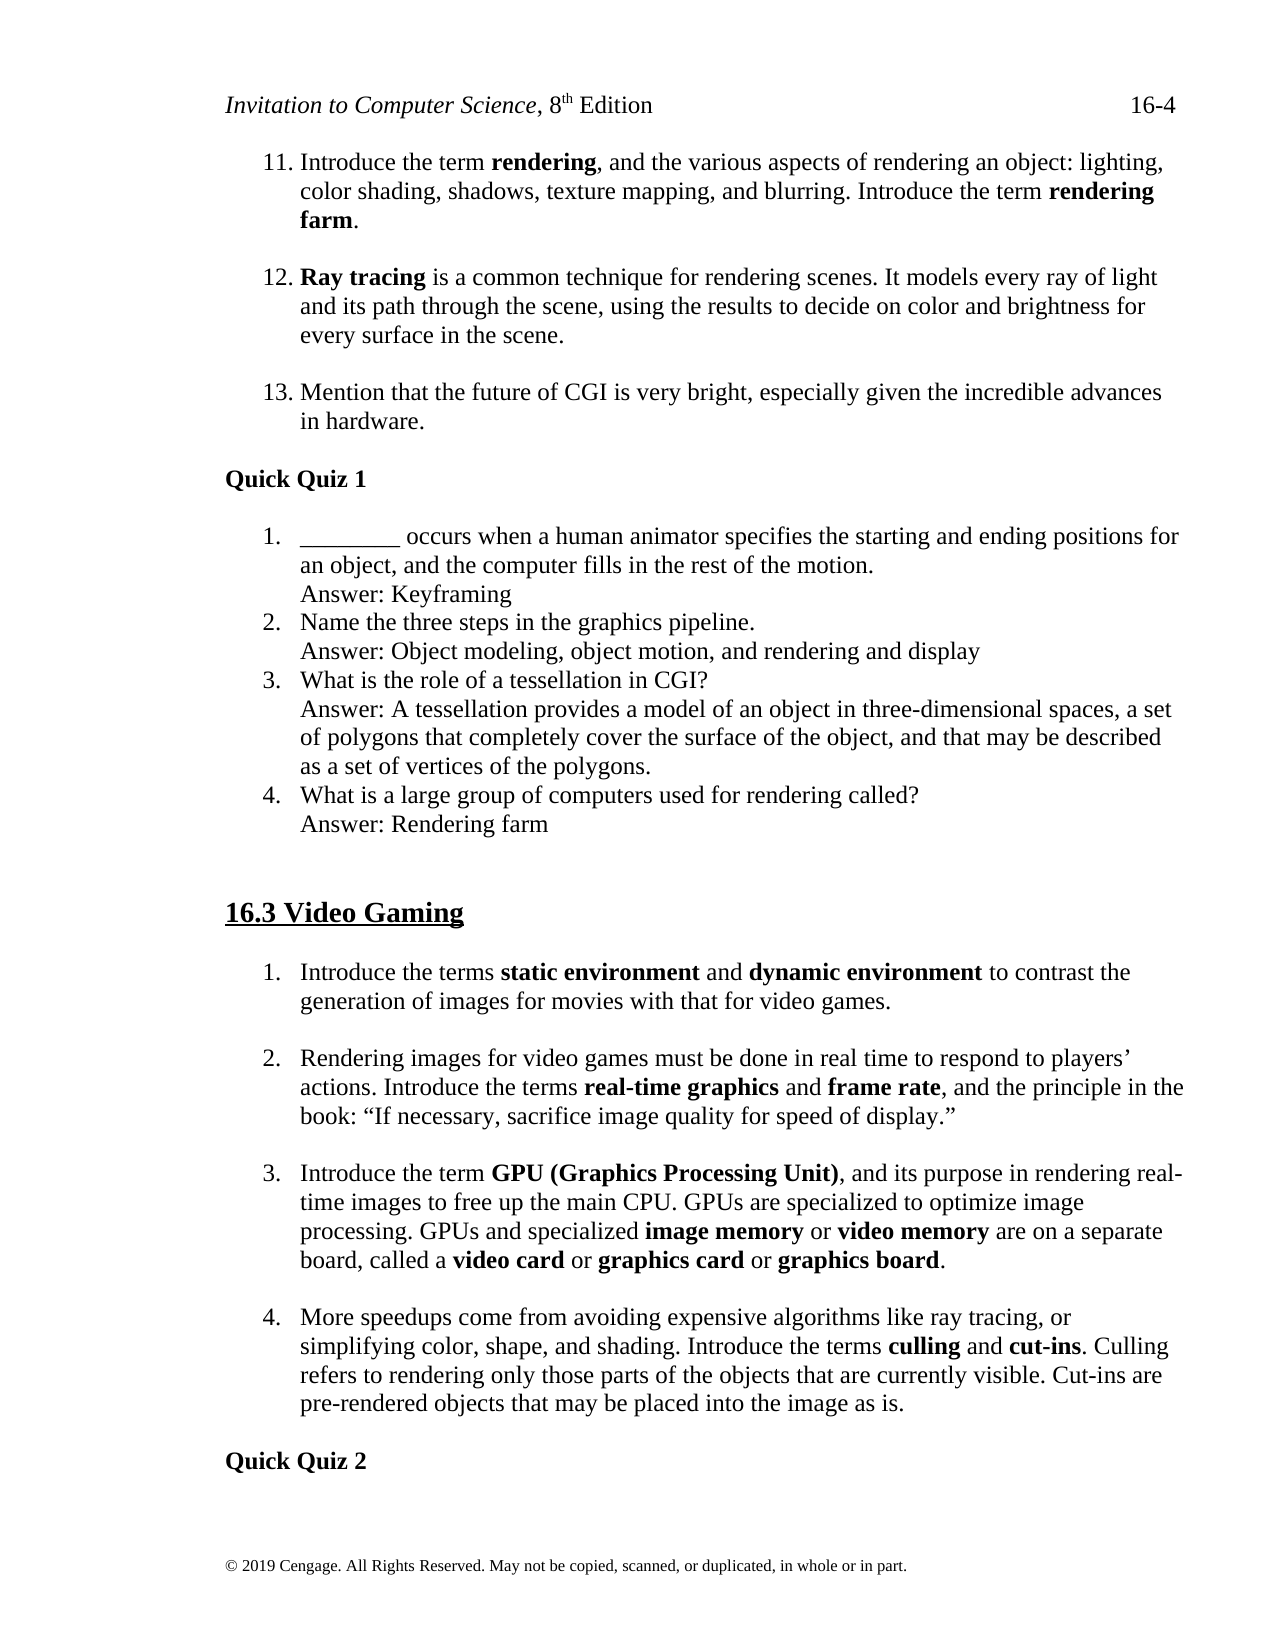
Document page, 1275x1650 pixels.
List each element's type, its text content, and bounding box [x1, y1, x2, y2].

text Answer: Rendering farm [300, 809, 1185, 837]
list More speedups come from avoiding expensive algorithms like ray tracing, or simplifying color, shape, and shading. Introduce the terms culling and cut-ins. Culling refers to rendering only those parts of the objects that are currently visible. Cut-ins are pre-rendered objects that may be placed into the image as is. [262, 1302, 1185, 1417]
list What is a large group of computers used for rendering called? [262, 780, 1185, 809]
list Rendering images for video games must be done in real time to respond to players’ actions. Introduce the terms real-time graphics and frame rate, and the principle in the book: “If necessary, sacrifice image quality for speed of display.” [262, 1043, 1185, 1130]
list Ray tracing is a common technique for rendering scenes. It models every ray of light and its path through the scene, using the results to decide on color and brightness for every surface in the scene. [262, 262, 1185, 349]
list Mention that the future of CGI is very bright, especially given the incredible advances in hardware. [262, 377, 1185, 435]
list ________ occurs when a human animator specifies the starting and ending positions for an object, and the computer fills in the rest of the motion. [262, 521, 1185, 579]
text Quick Quiz 1 [225, 464, 1185, 492]
text Answer: Object modeling, object motion, and rendering and display [300, 636, 1185, 665]
text 16.3 Video Gaming [225, 895, 1185, 928]
text Quick Quiz 2 [225, 1446, 1185, 1475]
list Introduce the terms static environment and dynamic environment to contrast the generation of images for movies with that for video games. [262, 957, 1185, 1015]
text Answer: A tessellation provides a model of an object in three-dimensional spaces, a set of polygons that completely cover the surface of the object, and that may be described as a set of vertices of the polygons. [300, 694, 1185, 780]
text Answer: Keyframing [300, 579, 1185, 607]
list Introduce the term rendering, and the various aspects of rendering an object: lighting, color shading, shadows, texture mapping, and blurring. Introduce the term rendering farm. [262, 147, 1185, 234]
list What is the role of a tessellation in CGI? [262, 665, 1185, 694]
list Introduce the term GPU (Graphics Processing Unit), and its purpose in rendering real-time images to free up the main CPU. GPUs are specialized to optimize image processing. GPUs and specialized image memory or video memory are on a separate board, called a video card or graphics card or graphics board. [262, 1158, 1185, 1273]
list Name the three steps in the graphics pipeline. [262, 607, 1185, 636]
